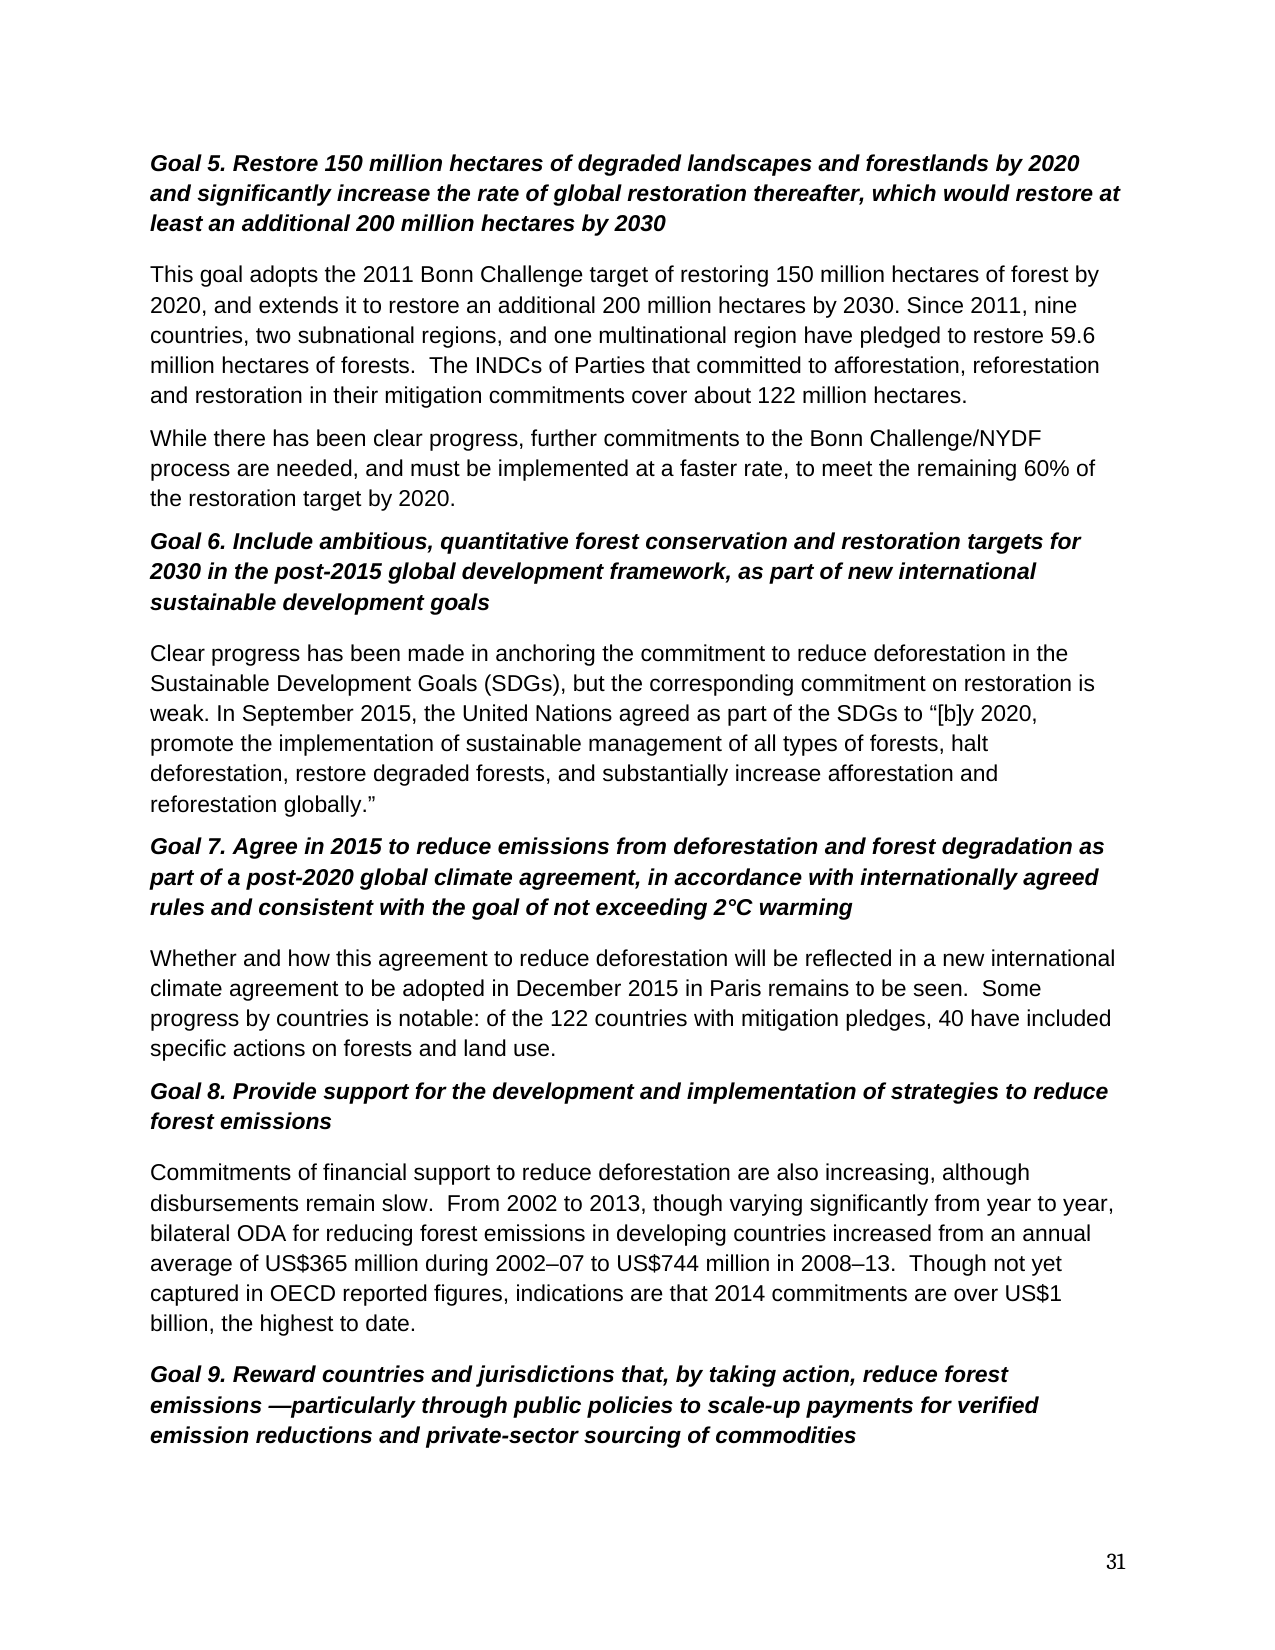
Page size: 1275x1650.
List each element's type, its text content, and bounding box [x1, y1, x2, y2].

text Goal 6. Include ambitious, quantitative forest conservation and restoration targets for 2030 in the post-2015 global development framework, as part of new international sustainable development goals [150, 528, 1125, 615]
text Whether and how this agreement to reduce deforestation will be reflected in a new international climate agreement to be adopted in December 2015 in Paris remains to be seen. Some progress by countries is notable: of the 122 countries with mitigation pledges, 40 have included specific actions on forests and land use. [150, 945, 1125, 1062]
text While there has been clear progress, further commitments to the Bonn Challenge/NYDF process are needed, and must be implemented at a faster rate, to meet the remaining 60% of the restoration target by 2020. [150, 425, 1125, 512]
text Goal 7. Agree in 2015 to reduce emissions from deforestation and forest degradation as part of a post-2020 global climate agreement, in accordance with internationally agreed rules and consistent with the goal of not exceeding 2°C warming [150, 833, 1125, 920]
text Goal 8. Provide support for the development and implementation of strategies to reduce forest emissions [150, 1078, 1125, 1135]
text Goal 9. Reward countries and jurisdictions that, by taking action, reduce forest emissions —particularly through public policies to scale-up payments for verified emission reductions and private-sector sourcing of commodities [150, 1361, 1125, 1448]
text Clear progress has been made in anchoring the commitment to reduce deforestation in the Sustainable Development Goals (SDGs), but the corresponding commitment on restoration is weak. In September 2015, the United Nations agreed as part of the SDGs to “[b]y 2020, promote the implementation of sustainable management of all types of forests, halt deforestation, restore degraded forests, and substantially increase afforestation and reforestation globally.” [150, 639, 1125, 817]
text This goal adopts the 2011 Bonn Challenge target of restoring 150 million hectares of forest by 2020, and extends it to restore an additional 200 million hectares by 2030. Since 2011, nine countries, two subnational regions, and one multinational region have pledged to restore 59.6 million hectares of forests. The INDCs of Parties that committed to afforestation, reforestation and restoration in their mitigation commitments cover about 122 million hectares. [150, 261, 1125, 409]
text Goal 5. Restore 150 million hectares of degraded landscapes and forestlands by 2020 and significantly increase the rate of global restoration thereafter, which would restore at least an additional 200 million hectares by 2030 [150, 150, 1125, 237]
text Commitments of financial support to reduce deforestation are also increasing, although disbursements remain slow. From 2002 to 2013, though varying significantly from year to year, bilateral ODA for reducing forest emissions in developing countries increased from an annual average of US$365 million during 2002–07 to US$744 million in 2008–13. Though not yet captured in OECD reported figures, indications are that 2014 commitments are over US$1 billion, the highest to date. [150, 1159, 1125, 1337]
